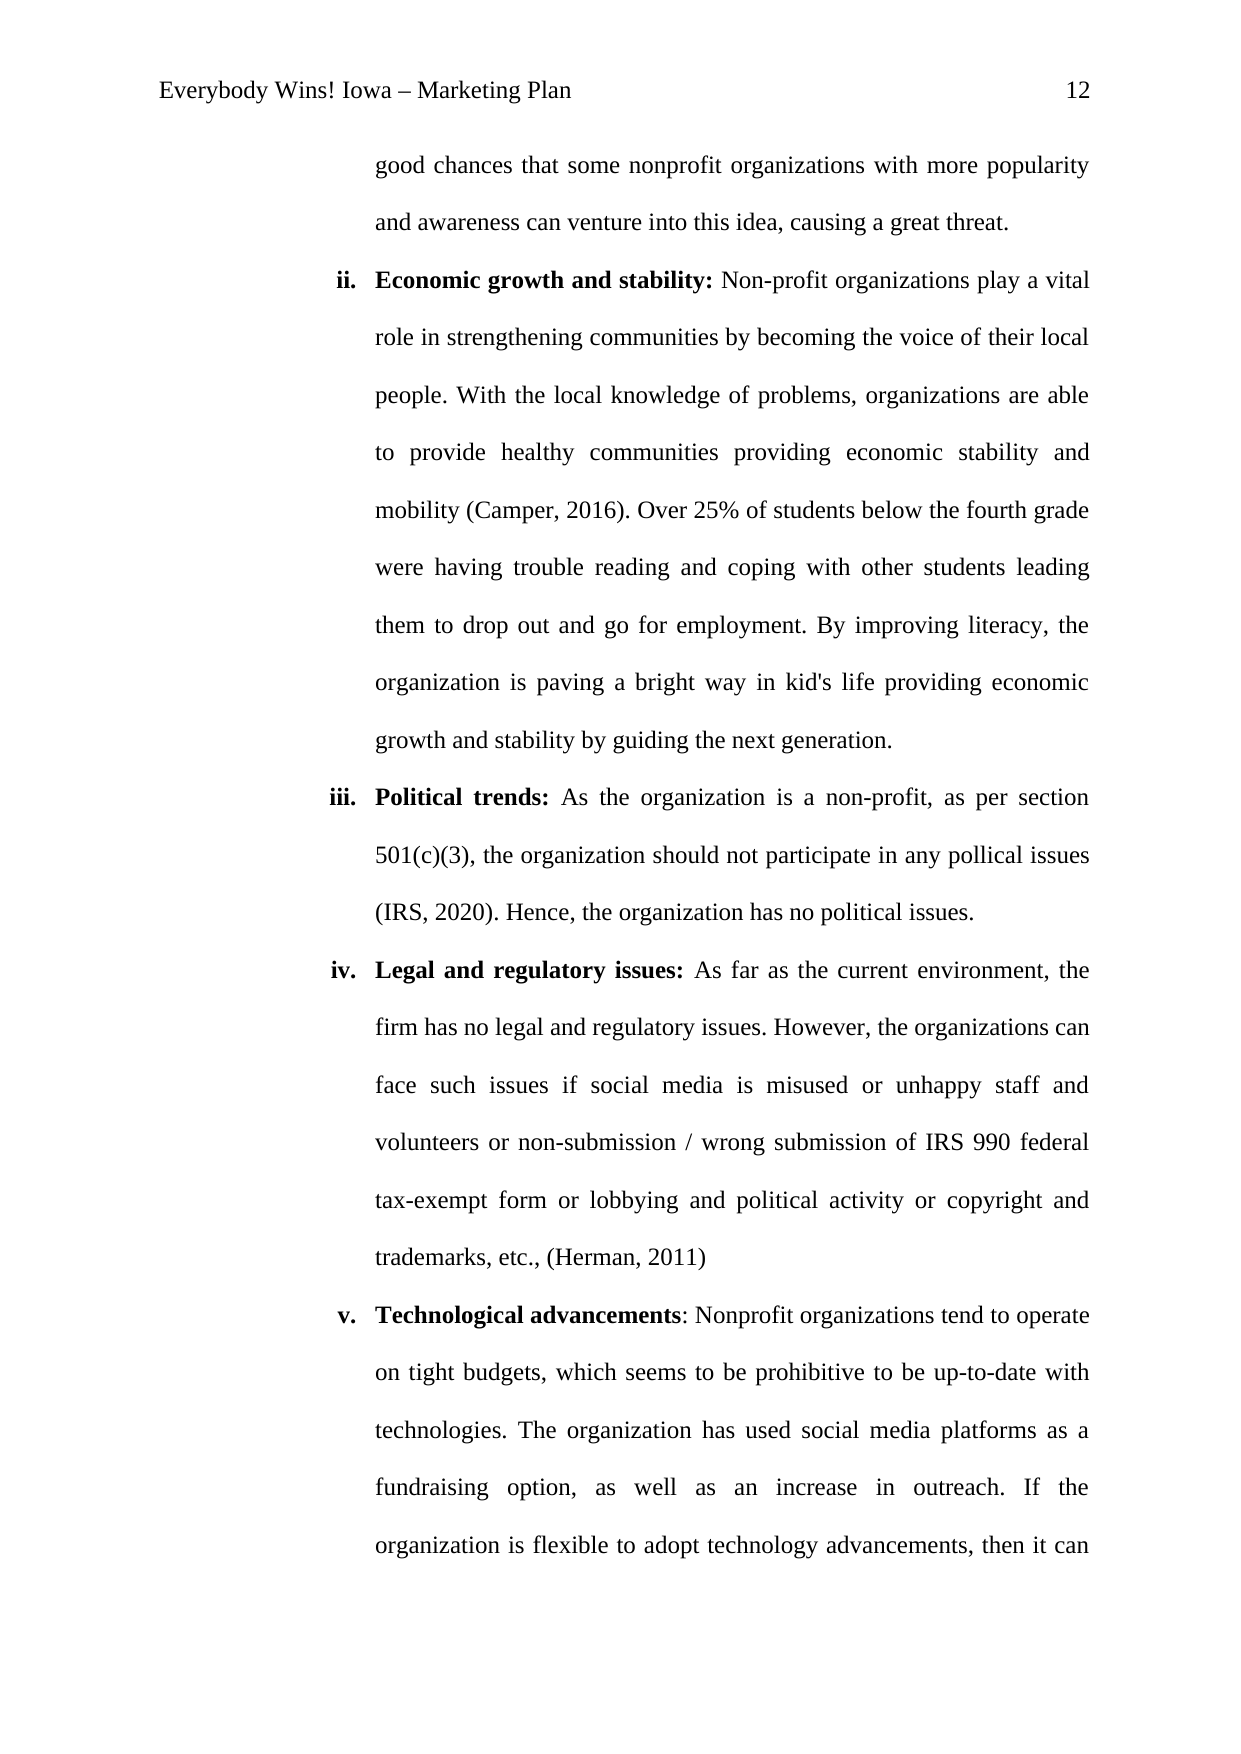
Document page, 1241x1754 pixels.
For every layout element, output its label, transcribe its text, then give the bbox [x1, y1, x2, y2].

list Economic growth and stability: Non-profit organizations play a vital role in strengthening communities by becoming the voice of their local people. With the local knowledge of problems, organizations are able to provide healthy communities providing economic stability and mobility (Camper, 2016). Over 25% of students below the fourth grade were having trouble reading and coping with other students leading them to drop out and go for employment. By improving literacy, the organization is paving a bright way in kid's life providing economic growth and stability by guiding the next generation. [356, 265, 1090, 754]
list Legal and regulatory issues: As far as the current environment, the firm has no legal and regulatory issues. However, the organizations can face such issues if social media is misused or unhappy staff and volunteers or non-submission / wrong submission of IRS 990 federal tax-exempt form or lobbying and political activity or copyright and trademarks, etc., (Herman, 2011) [356, 955, 1090, 1271]
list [356, 150, 1090, 236]
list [356, 1300, 1090, 1559]
list Political trends: As the organization is a non-profit, as per section 501(c)(3), the organization should not participate in any pollical issues (IRS, 2020). Hence, the organization has no political issues. [356, 782, 1090, 926]
